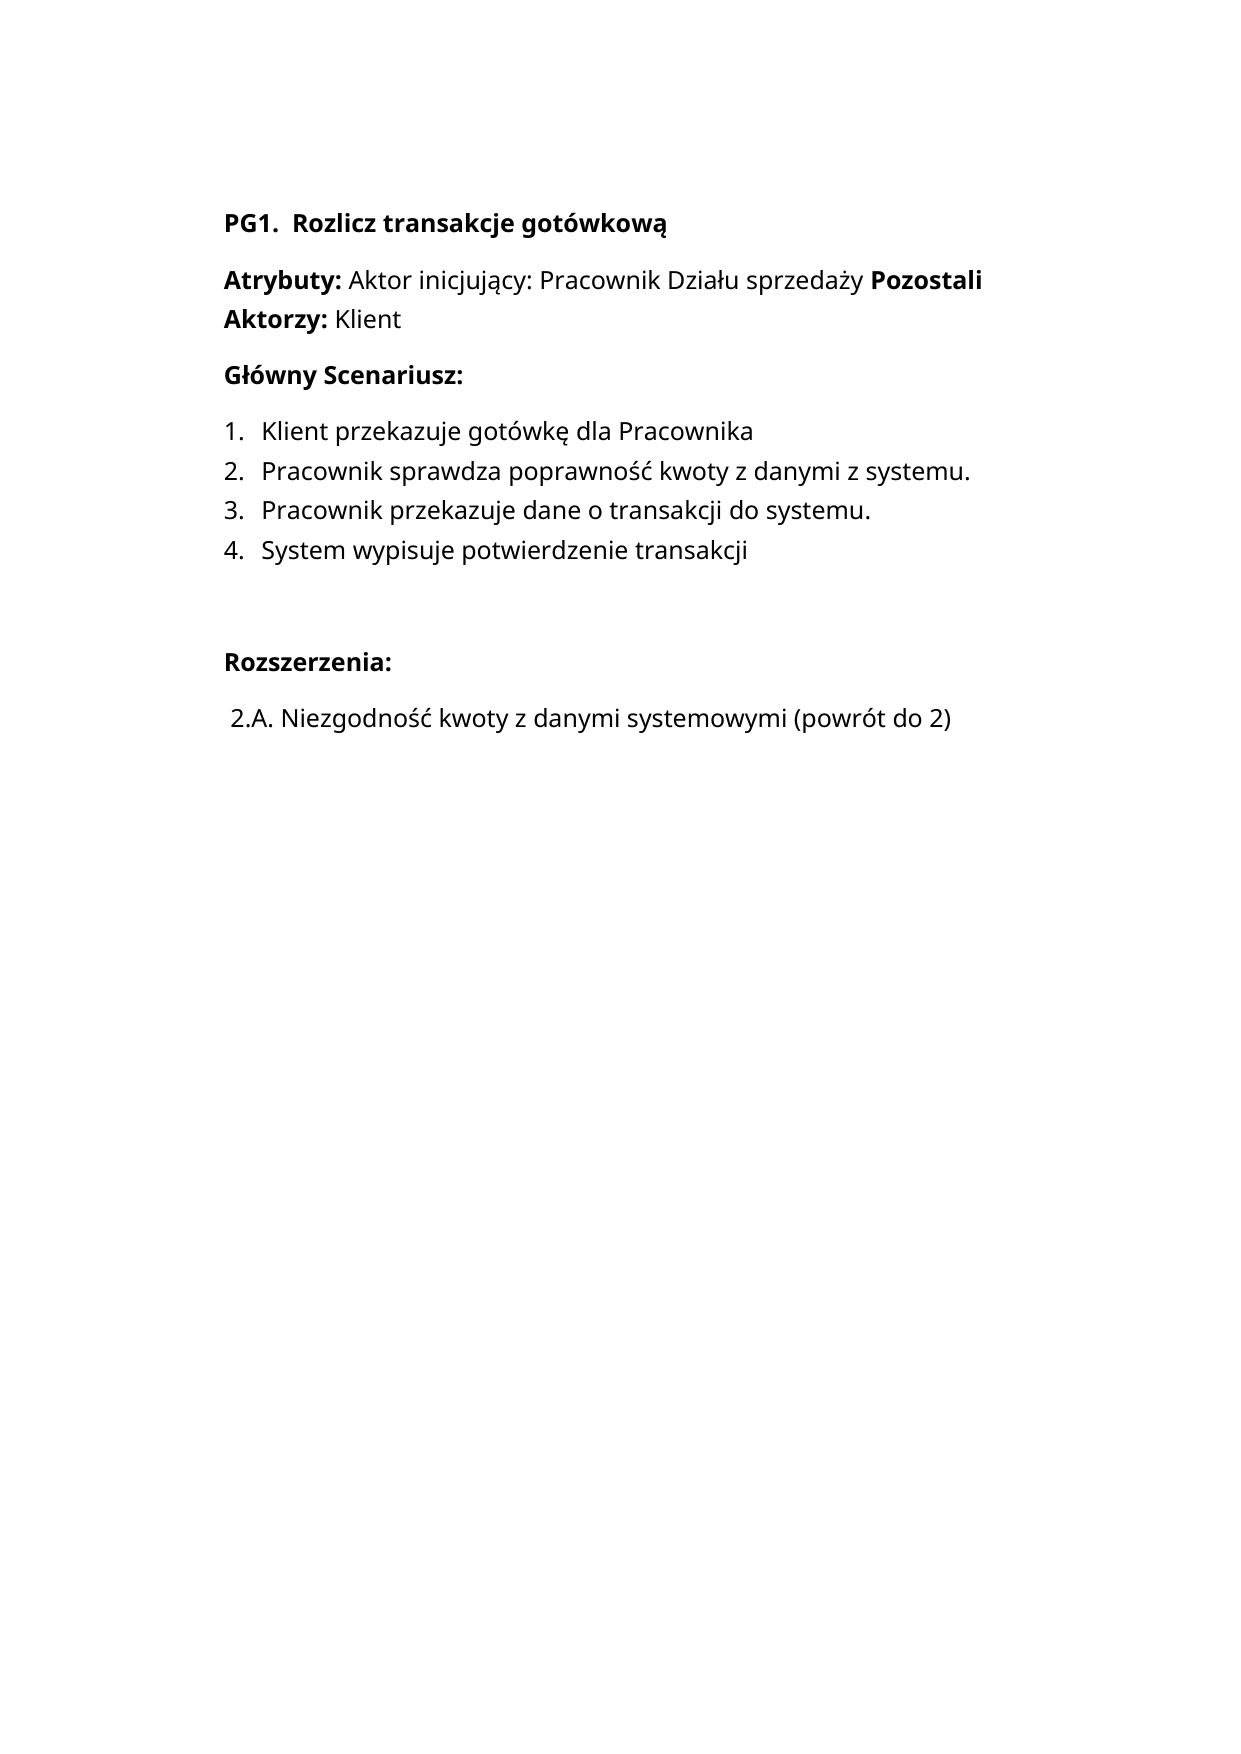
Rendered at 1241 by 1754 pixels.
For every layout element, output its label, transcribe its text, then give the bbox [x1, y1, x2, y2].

list Pracownik przekazuje dane o transakcji do systemu. [224, 493, 1090, 527]
text Atrybuty: Aktor inicjujący: Pracownik Działu sprzedaży Pozostali Aktorzy: Klient [224, 262, 1090, 336]
text 2.A. Niezgodność kwoty z danymi systemowymi (powrót do 2) [224, 701, 1090, 735]
text PG1. Rozlicz transakcje gotówkową [224, 206, 1090, 240]
list Pracownik sprawdza poprawność kwoty z danymi z systemu. [224, 453, 1090, 488]
text Rozszerzenia: [224, 645, 1090, 679]
list Klient przekazuje gotówkę dla Pracownika [224, 414, 1090, 448]
text Główny Scenariusz: [224, 358, 1090, 392]
list System wypisuje potwierdzenie transakcji [224, 532, 1090, 567]
